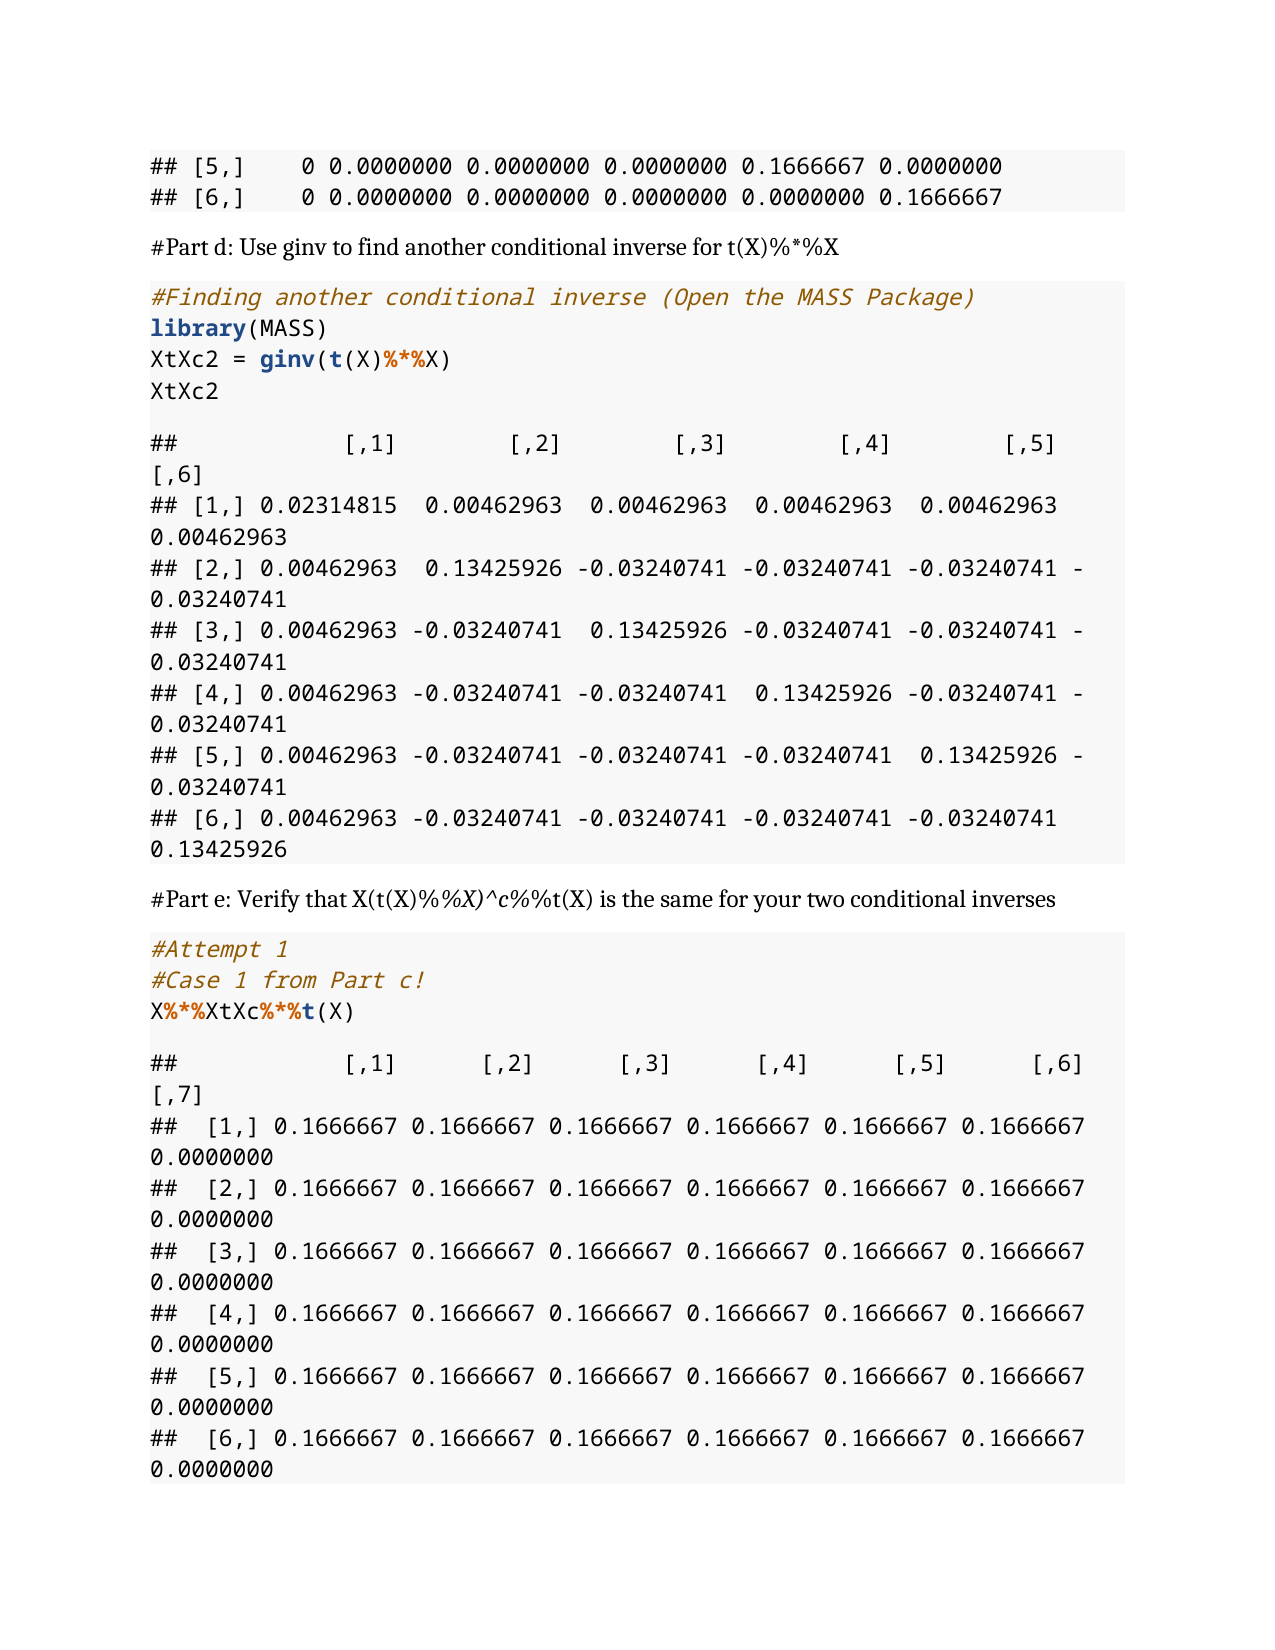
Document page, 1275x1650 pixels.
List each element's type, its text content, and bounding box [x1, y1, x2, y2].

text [150, 150, 1125, 212]
text #Part e: Verify that X(t(X)%%X)^c%%t(X) is the same for your two conditional inverses [150, 885, 1125, 914]
text #Finding another conditional inverse (Open the MASS Package) library(MASS) XtXc2 = ginv(t(X)%*%X) XtXc2 [150, 281, 1125, 406]
text #Part d: Use ginv to find another conditional inverse for t(X)%*%X [150, 233, 1125, 262]
text #Attempt 1 #Case 1 from Part c! X%*%XtXc%*%t(X) [150, 932, 1125, 1026]
text ## [,1] [,2] [,3] [,4] [,5] [,6] ## [1,] 0.02314815 0.00462963 0.00462963 0.00462963 0.00462963 0.00462963 ## [2,] 0.00462963 0.13425926 -0.03240741 -0.03240741 -0.03240741 -0.03240741 ## [3,] 0.00462963 -0.03240741 0.13425926 -0.03240741 -0.03240741 -0.03240741 ## [4,] 0.00462963 -0.03240741 -0.03240741 0.13425926 -0.03240741 -0.03240741 ## [5,] 0.00462963 -0.03240741 -0.03240741 -0.03240741 0.13425926 -0.03240741 ## [6,] 0.00462963 -0.03240741 -0.03240741 -0.03240741 -0.03240741 0.13425926 [150, 427, 1125, 864]
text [150, 1047, 1125, 1484]
